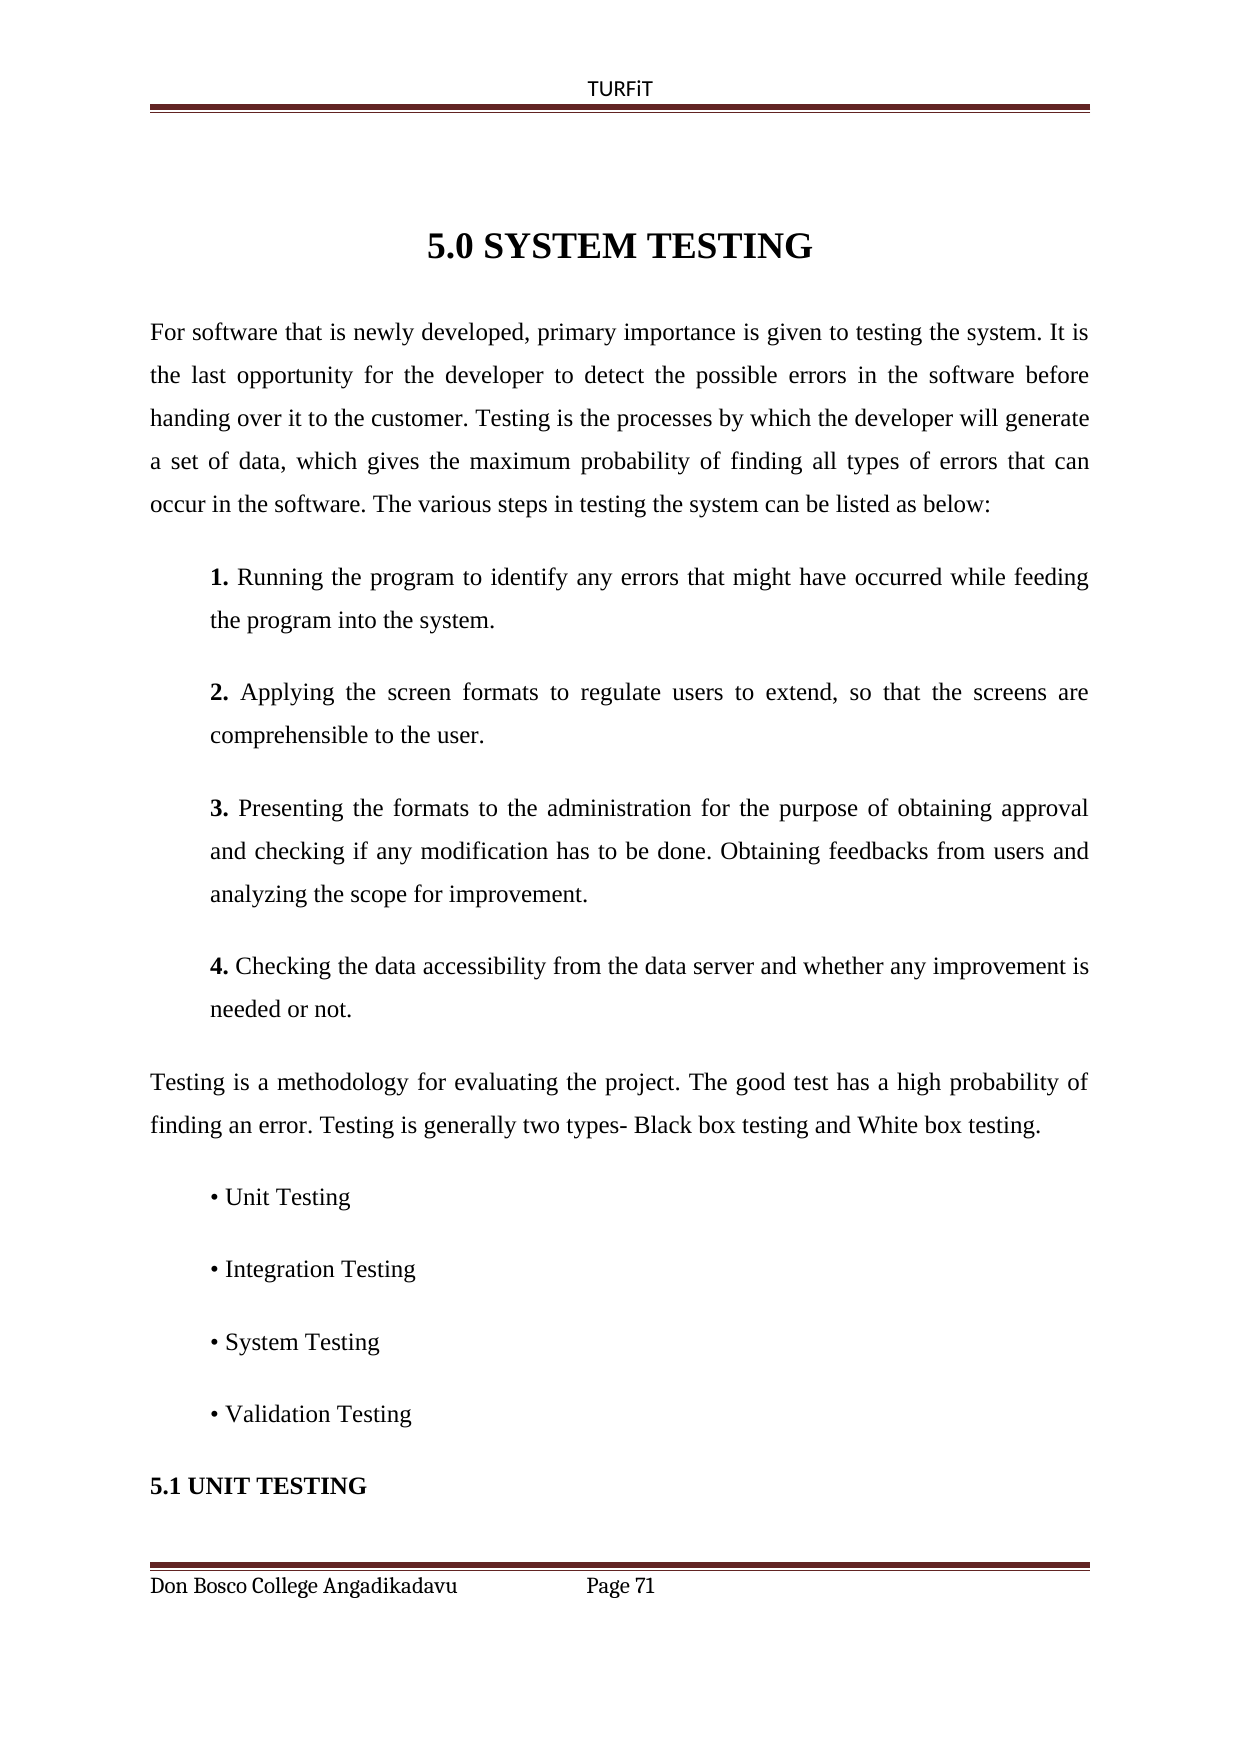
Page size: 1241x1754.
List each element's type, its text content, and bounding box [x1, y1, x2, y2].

text 2. Applying the screen formats to regulate users to extend, so that the screens are comprehensible to the user. [210, 677, 1090, 749]
text Testing is a methodology for evaluating the project. The good test has a high probability of finding an error. Testing is generally two types- Black box testing and White box testing. [150, 1067, 1090, 1138]
text 5.0 SYSTEM TESTING [150, 223, 1090, 266]
text For software that is newly developed, primary importance is given to testing the system. It is the last opportunity for the developer to detect the possible errors in the software before handing over it to the customer. Testing is the processes by which the developer will generate a set of data, which gives the maximum probability of finding all types of errors that can occur in the software. The various steps in testing the system can be listed as below: [150, 317, 1090, 518]
text • Validation Testing [210, 1399, 1090, 1428]
text • Unit Testing [210, 1182, 1090, 1211]
text 4. Checking the data accessibility from the data server and whether any improvement is needed or not. [210, 951, 1090, 1023]
text 3. Presenting the formats to the administration for the purpose of obtaining approval and checking if any modification has to be done. Obtaining feedbacks from users and analyzing the scope for improvement. [210, 793, 1090, 908]
text • Integration Testing [210, 1254, 1090, 1283]
text 5.1 UNIT TESTING [150, 1471, 1090, 1500]
text 1. Running the program to identify any errors that might have occurred while feeding the program into the system. [210, 562, 1090, 634]
text • System Testing [210, 1327, 1090, 1355]
